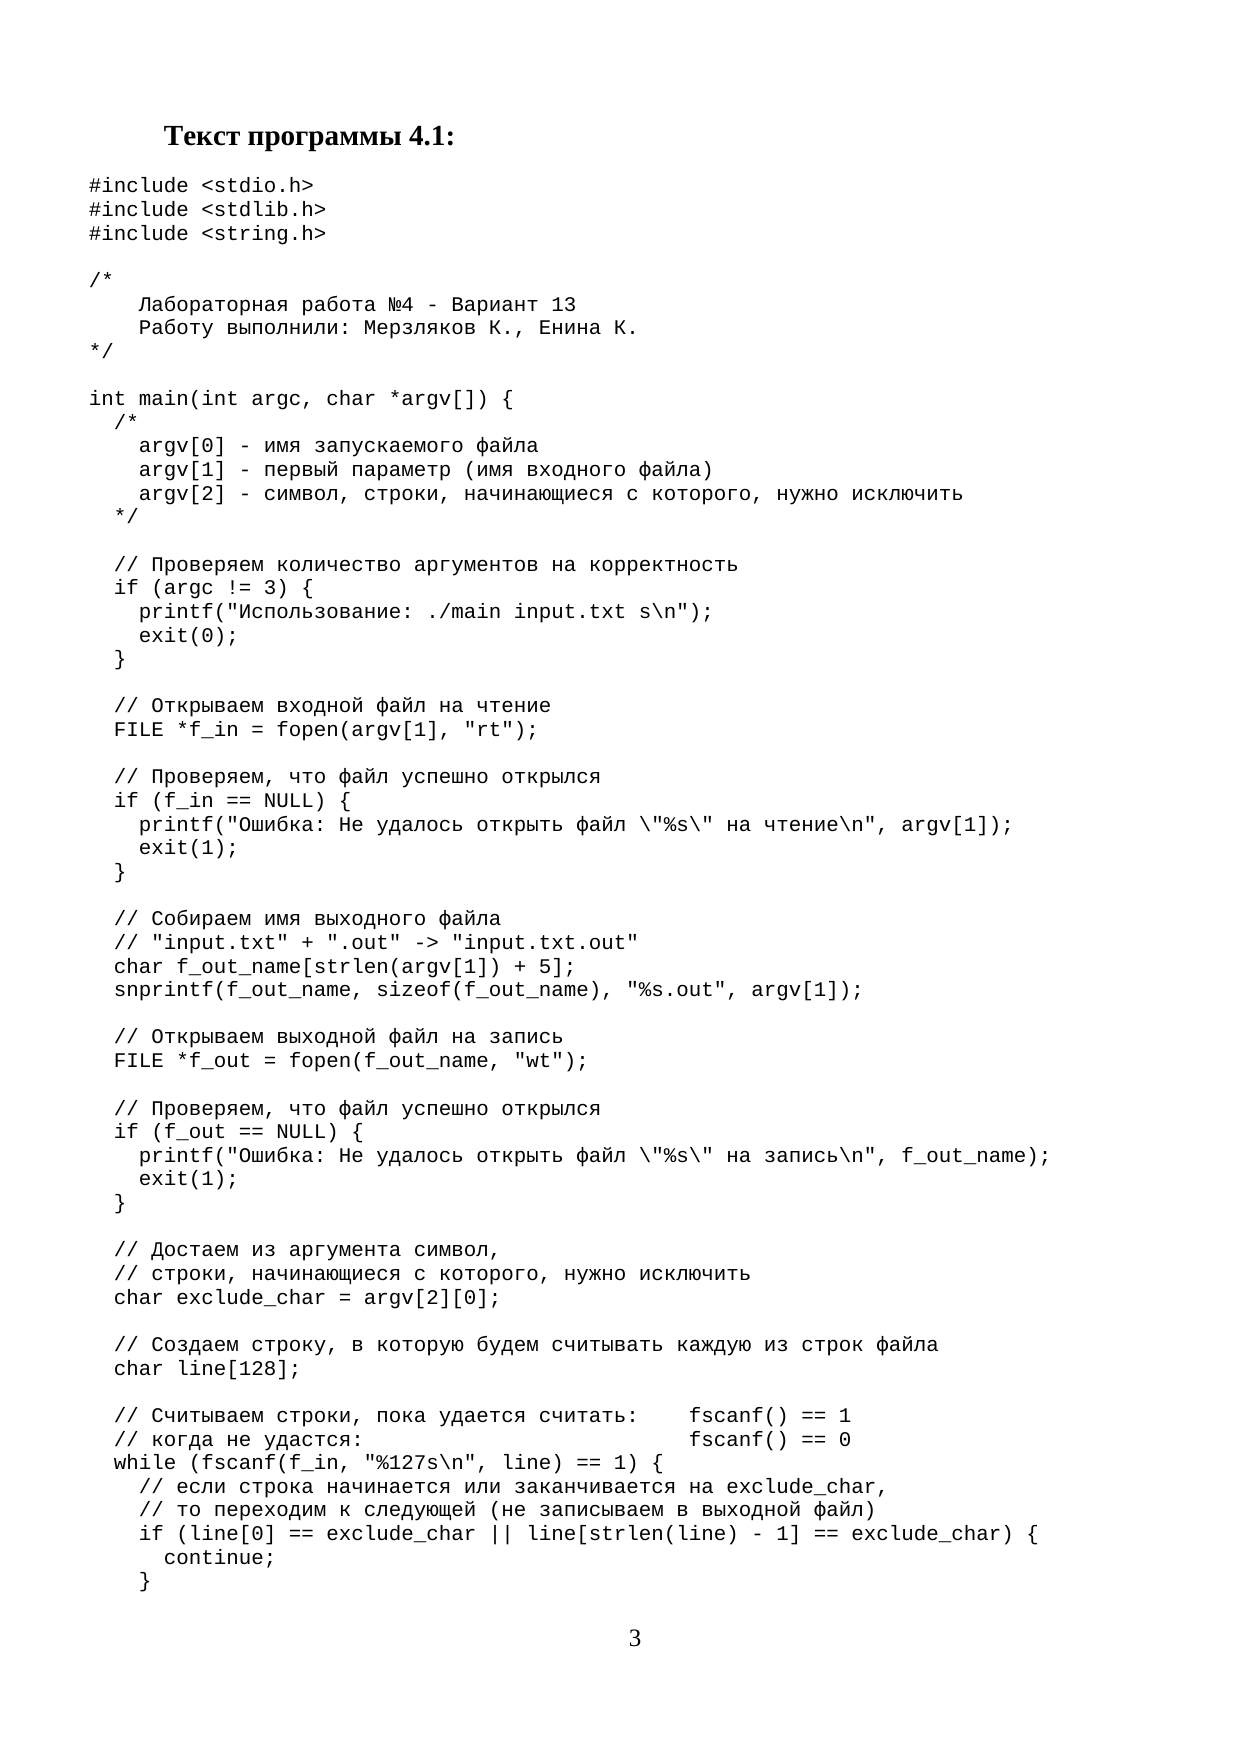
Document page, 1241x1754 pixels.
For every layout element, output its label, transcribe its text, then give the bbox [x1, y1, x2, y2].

text // Открываем входной файл на чтение [89, 696, 1181, 719]
text */ [89, 341, 1181, 364]
text if (f_in == NULL) { [89, 790, 1181, 814]
text // Считываем строки, пока удается считать: fscanf() == 1 [89, 1405, 1181, 1428]
text #include <string.h> [89, 223, 1181, 246]
text char f_out_name[strlen(argv[1]) + 5]; [89, 956, 1181, 979]
text } [89, 1192, 1181, 1216]
text */ [89, 506, 1181, 530]
text argv[0] - имя запускаемого файла [89, 435, 1181, 459]
text // Проверяем количество аргументов на корректность [89, 554, 1181, 577]
text if (f_out == NULL) { [89, 1121, 1181, 1145]
text continue; [89, 1547, 1181, 1570]
text exit(1); [89, 1168, 1181, 1192]
text // Достаем из аргумента символ, [89, 1239, 1181, 1263]
text while (fscanf(f_in, "%127s\n", line) == 1) { [89, 1452, 1181, 1476]
text /* [89, 412, 1181, 435]
text FILE *f_out = fopen(f_out_name, "wt"); [89, 1050, 1181, 1074]
text } [89, 861, 1181, 885]
text // Создаем строку, в которую будем считывать каждую из строк файла [89, 1334, 1181, 1358]
text Текст программы 4.1: [89, 118, 1181, 152]
text // "input.txt" + ".out" -> "input.txt.out" [89, 932, 1181, 956]
text Работу выполнили: Мерзляков К., Енина К. [89, 317, 1181, 341]
text exit(0); [89, 624, 1181, 648]
text printf("Использование: ./main input.txt s\n"); [89, 601, 1181, 624]
text #include <stdio.h> [89, 175, 1181, 199]
text // Открываем выходной файл на запись [89, 1027, 1181, 1050]
text printf("Ошибка: Не удалось открыть файл \"%s\" на чтение\n", argv[1]); [89, 814, 1181, 837]
text } [89, 648, 1181, 672]
text // Проверяем, что файл успешно открылся [89, 1097, 1181, 1121]
text if (line[0] == exclude_char || line[strlen(line) - 1] == exclude_char) { [89, 1523, 1181, 1547]
text // Собираем имя выходного файла [89, 908, 1181, 932]
text if (argc != 3) { [89, 577, 1181, 601]
text // Проверяем, что файл успешно открылся [89, 766, 1181, 790]
text exit(1); [89, 837, 1181, 861]
text // то переходим к следующей (не записываем в выходной файл) [89, 1499, 1181, 1523]
text // когда не удастся: fscanf() == 0 [89, 1428, 1181, 1452]
text int main(int argc, char *argv[]) { [89, 388, 1181, 412]
text Лабораторная работа №4 - Вариант 13 [89, 293, 1181, 317]
text // если строка начинается или заканчивается на exclude_char, [89, 1476, 1181, 1499]
text snprintf(f_out_name, sizeof(f_out_name), "%s.out", argv[1]); [89, 979, 1181, 1003]
text // строки, начинающиеся с которого, нужно исключить [89, 1263, 1181, 1287]
text /* [89, 270, 1181, 293]
text char line[128]; [89, 1358, 1181, 1381]
text char exclude_char = argv[2][0]; [89, 1287, 1181, 1310]
text printf("Ошибка: Не удалось открыть файл \"%s\" на запись\n", f_out_name); [89, 1145, 1181, 1168]
text } [89, 1570, 1181, 1594]
text argv[2] - символ, строки, начинающиеся с которого, нужно исключить [89, 483, 1181, 506]
text #include <stdlib.h> [89, 199, 1181, 223]
text argv[1] - первый параметр (имя входного файла) [89, 459, 1181, 483]
text FILE *f_in = fopen(argv[1], "rt"); [89, 719, 1181, 743]
